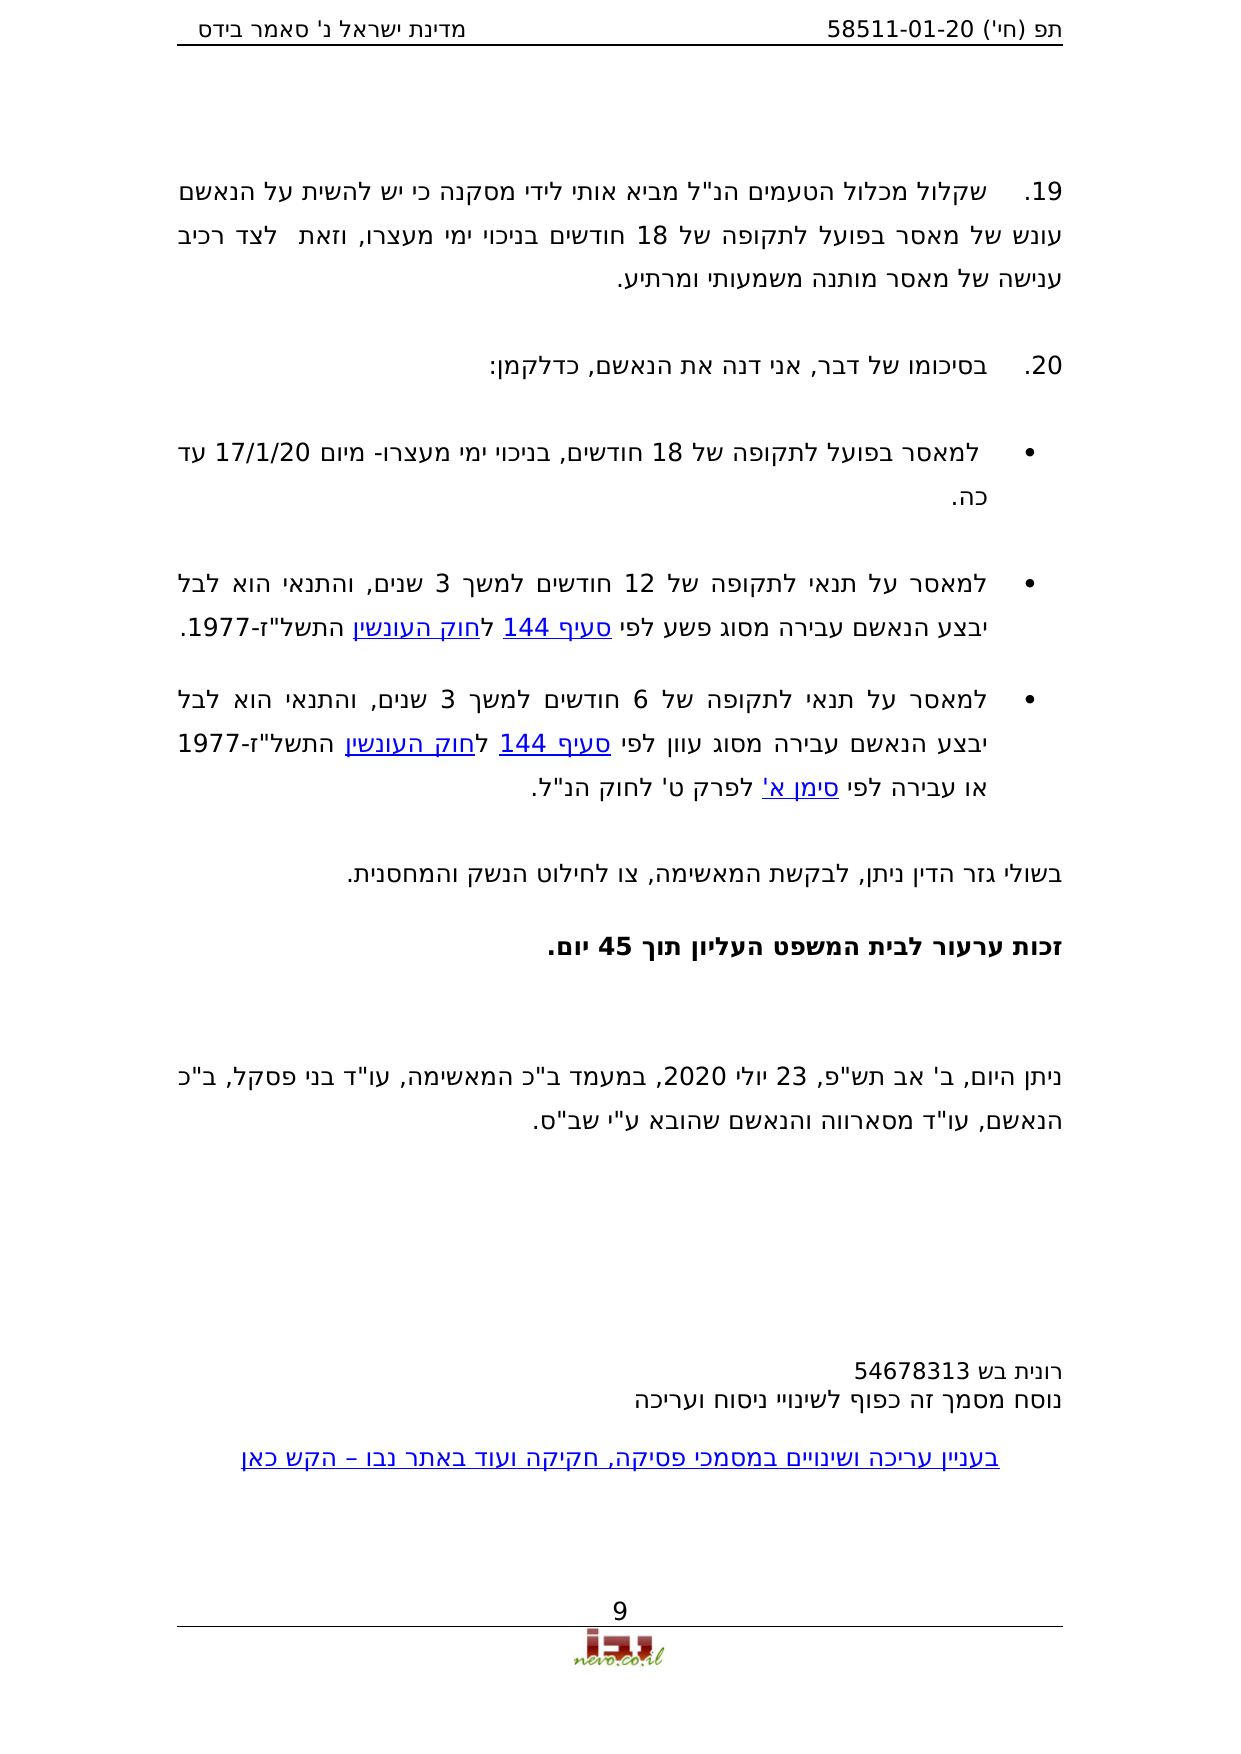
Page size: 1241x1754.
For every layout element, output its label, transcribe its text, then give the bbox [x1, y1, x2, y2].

list למאסר על תנאי לתקופה של 6 חודשים למשך 3 שנים, והתנאי הוא לבל יבצע הנאשם עבירה מסוג עוון לפי סעיף 144 לחוק העונשין התשל"ז-1977 או עבירה לפי סימן א' לפרק ט' לחוק הנ"ל. [177, 685, 1026, 802]
list למאסר על תנאי לתקופה של 12 חודשים למשך 3 שנים, והתנאי הוא לבל יבצע הנאשם עבירה מסוג פשע לפי סעיף 144 לחוק העונשין התשל"ז-1977. [177, 569, 1026, 642]
list למאסר בפועל לתקופה של 18 חודשים, בניכוי ימי מעצרו- מיום 17/1/20 עד כה. [177, 438, 1026, 511]
text 20. בסיכומו של דבר, אני דנה את הנאשם, כדלקמן: [177, 352, 1063, 381]
list זכות ערעור לבית המשפט העליון תוך 45 יום. [177, 932, 1063, 961]
text רונית בש 54678313 [177, 1358, 1063, 1385]
text בעניין עריכה ושינויים במסמכי פסיקה, חקיקה ועוד באתר נבו – הקש כאן [177, 1443, 1063, 1472]
text 19. שקלול מכלול הטעמים הנ"ל מביא אותי לידי מסקנה כי יש להשית על הנאשם עונש של מאסר בפועל לתקופה של 18 חודשים בניכוי ימי מעצרו, וזאת לצד רכיב ענישה של מאסר מותנה משמעותי ומרתיע. [177, 177, 1063, 294]
picture [574, 1628, 666, 1667]
text נוסח מסמך זה כפוף לשינויי ניסוח ועריכה [177, 1385, 1063, 1414]
text ניתן היום, ב' אב תש"פ, 23 יולי 2020, במעמד ב"כ המאשימה, עו"ד בני פסקל, ב"כ הנאשם, עו"ד מסארווה והנאשם שהובא ע"י שב"ס. [177, 1062, 1063, 1135]
list בשולי גזר הדין ניתן, לבקשת המאשימה, צו לחילוט הנשק והמחסנית. [177, 860, 1063, 889]
